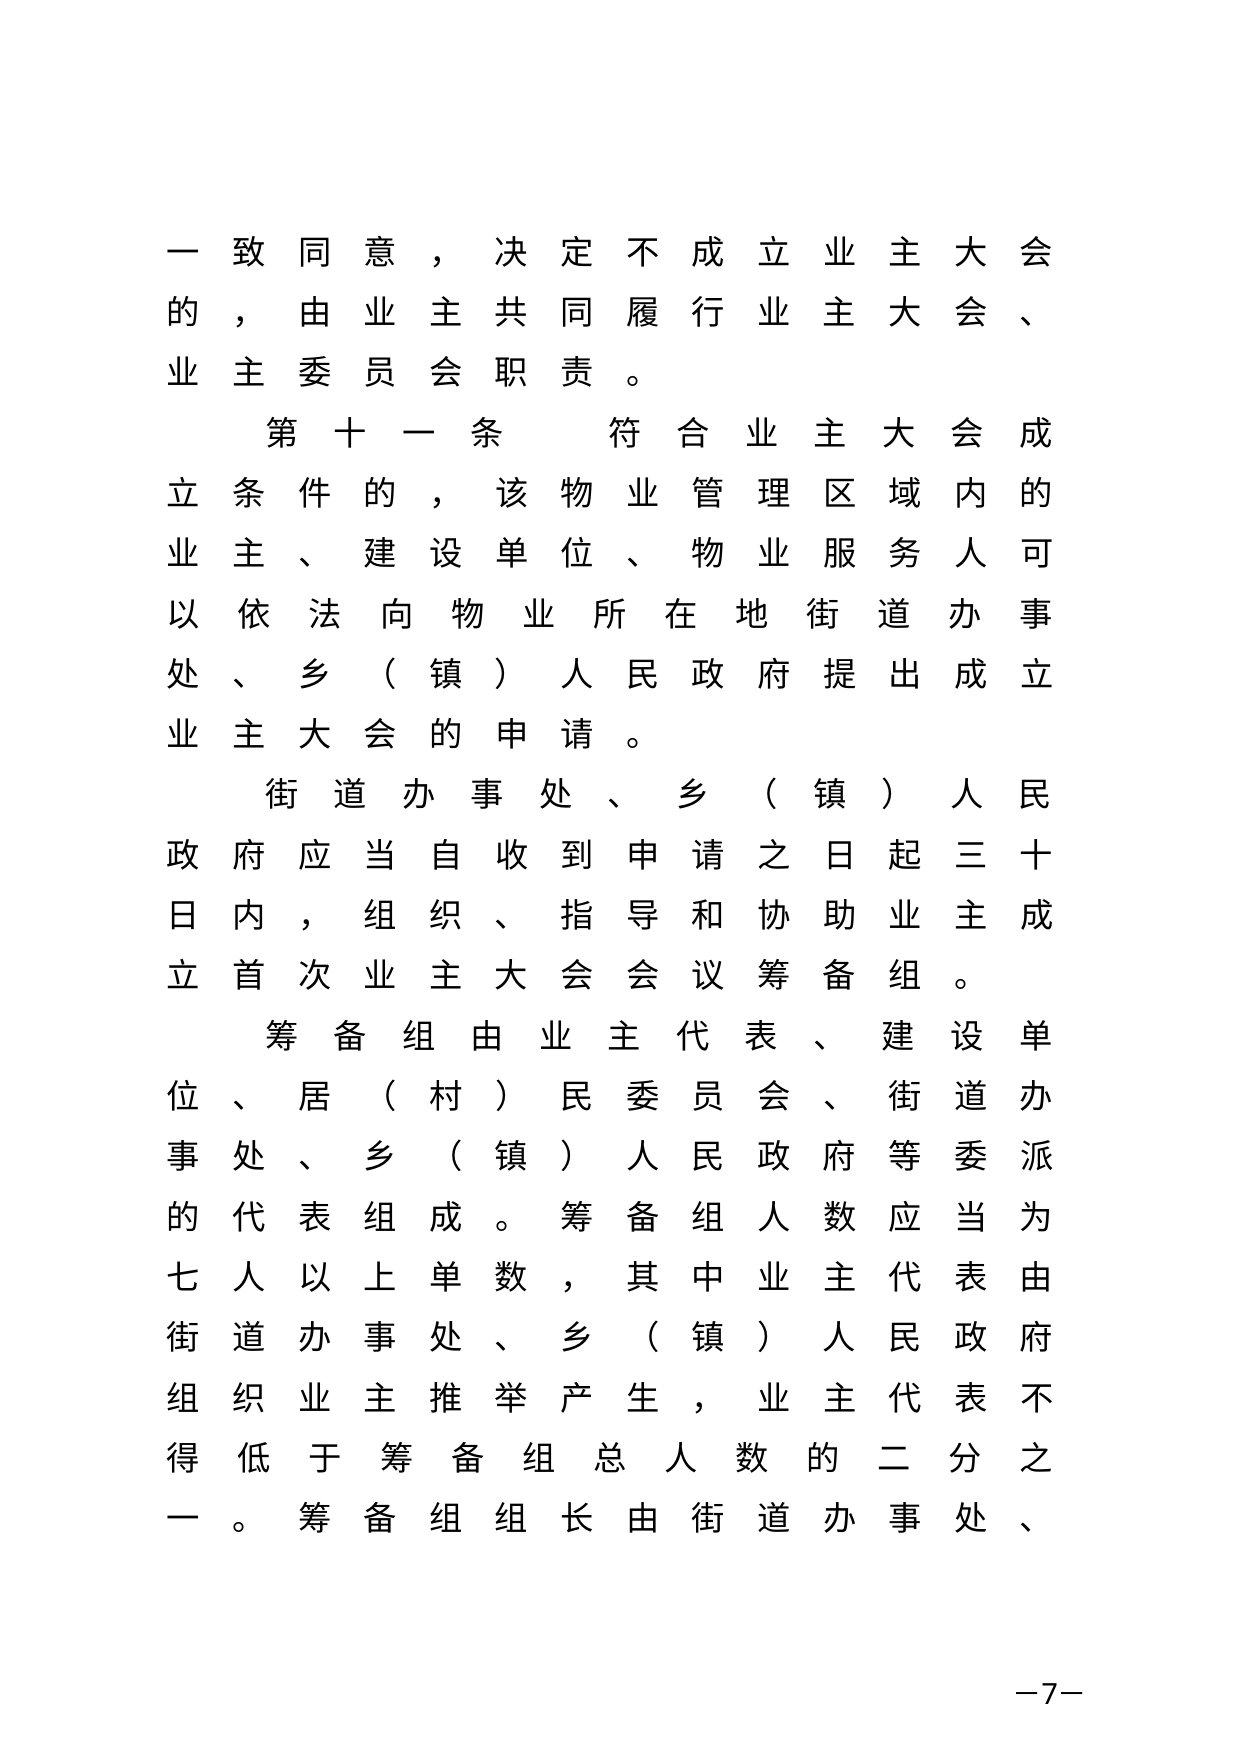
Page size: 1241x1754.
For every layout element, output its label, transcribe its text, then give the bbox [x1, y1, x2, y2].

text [167, 1003, 1085, 1546]
text 第十一条 符合业主大会成立条件的，该物业管理区域内的业主、建设单位、物业服务人可以依法向物业所在地街道办事处、乡（镇）人民政府提出成立业主大会的申请。 [167, 400, 1085, 762]
text 街道办事处、乡（镇）人民政府应当自收到申请之日起三十日内，组织、指导和协助业主成立首次业主大会会议筹备组。 [167, 762, 1085, 1003]
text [167, 219, 1085, 400]
